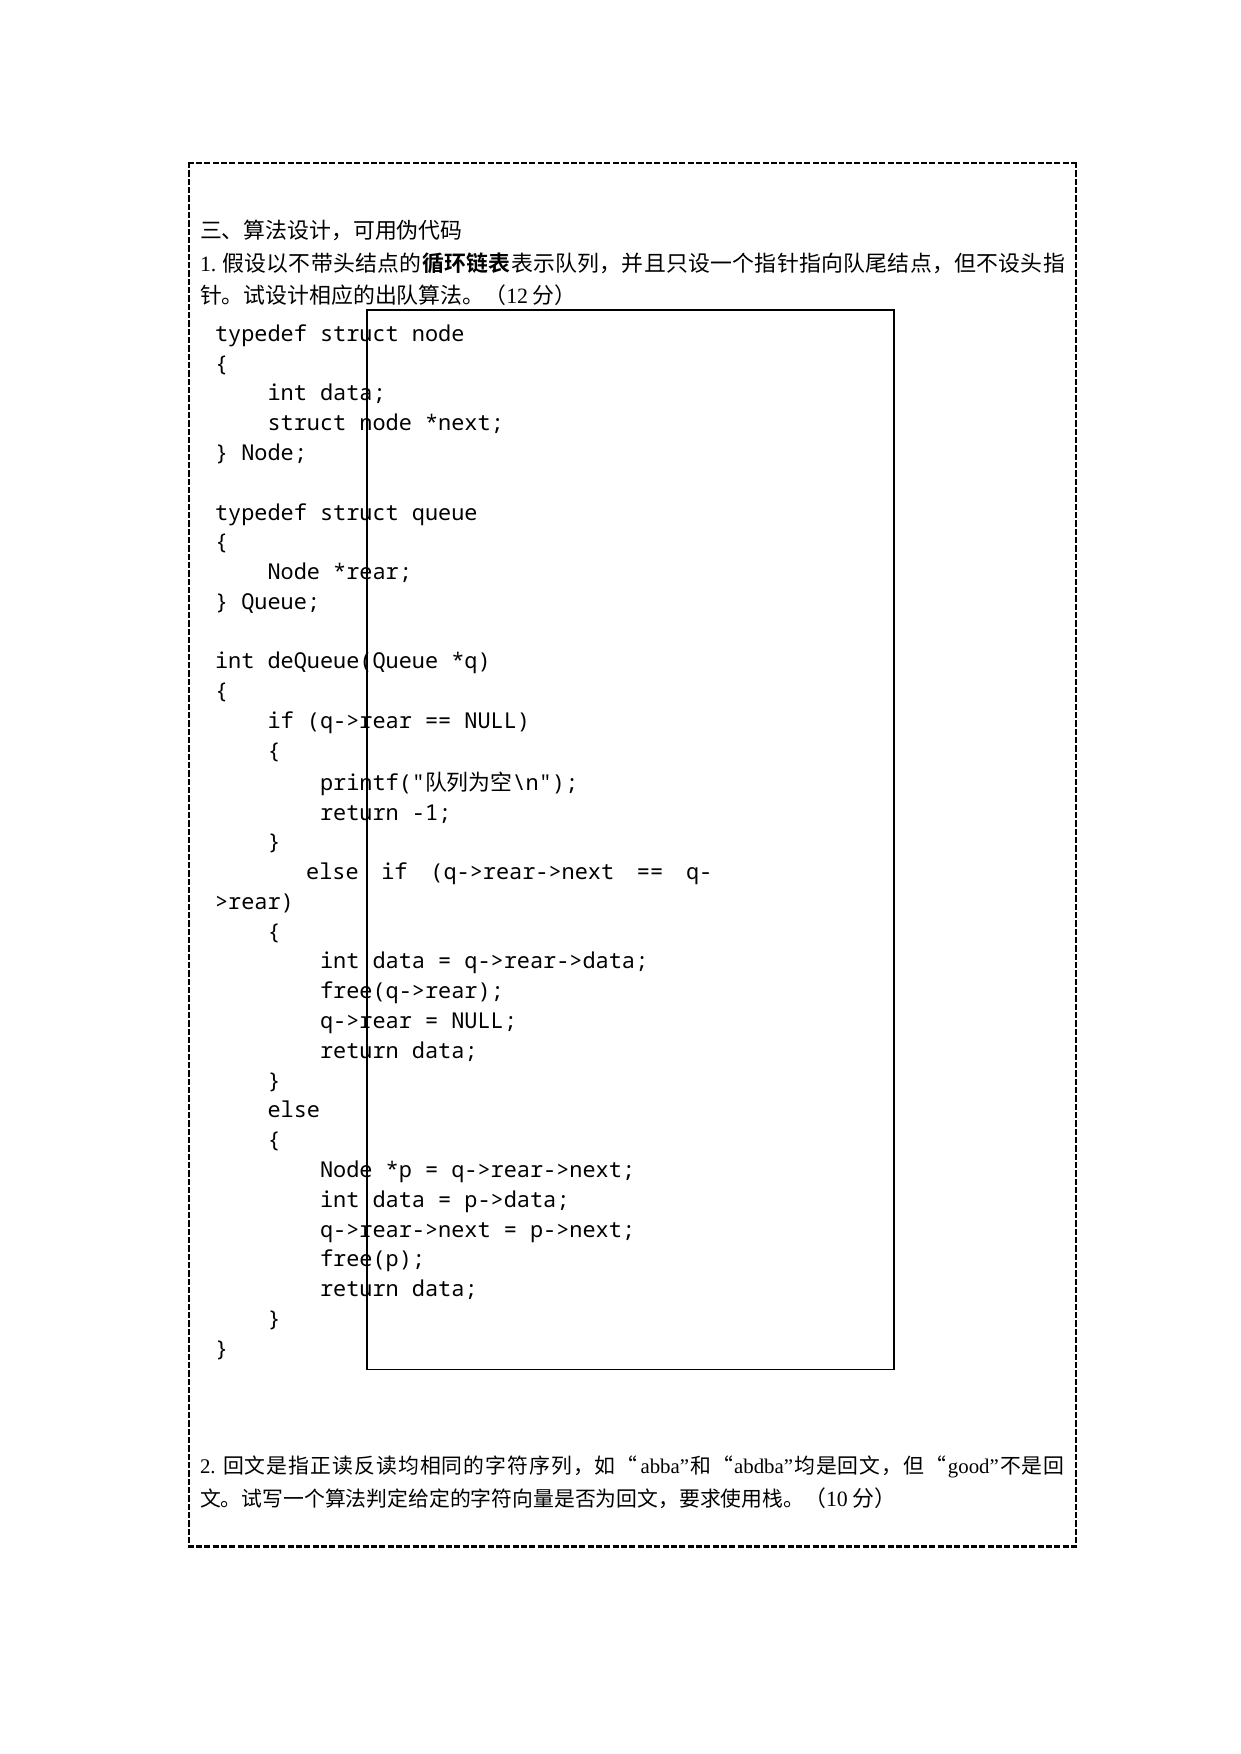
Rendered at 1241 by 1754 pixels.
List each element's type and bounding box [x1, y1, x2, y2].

table_cell [189, 162, 1076, 1545]
